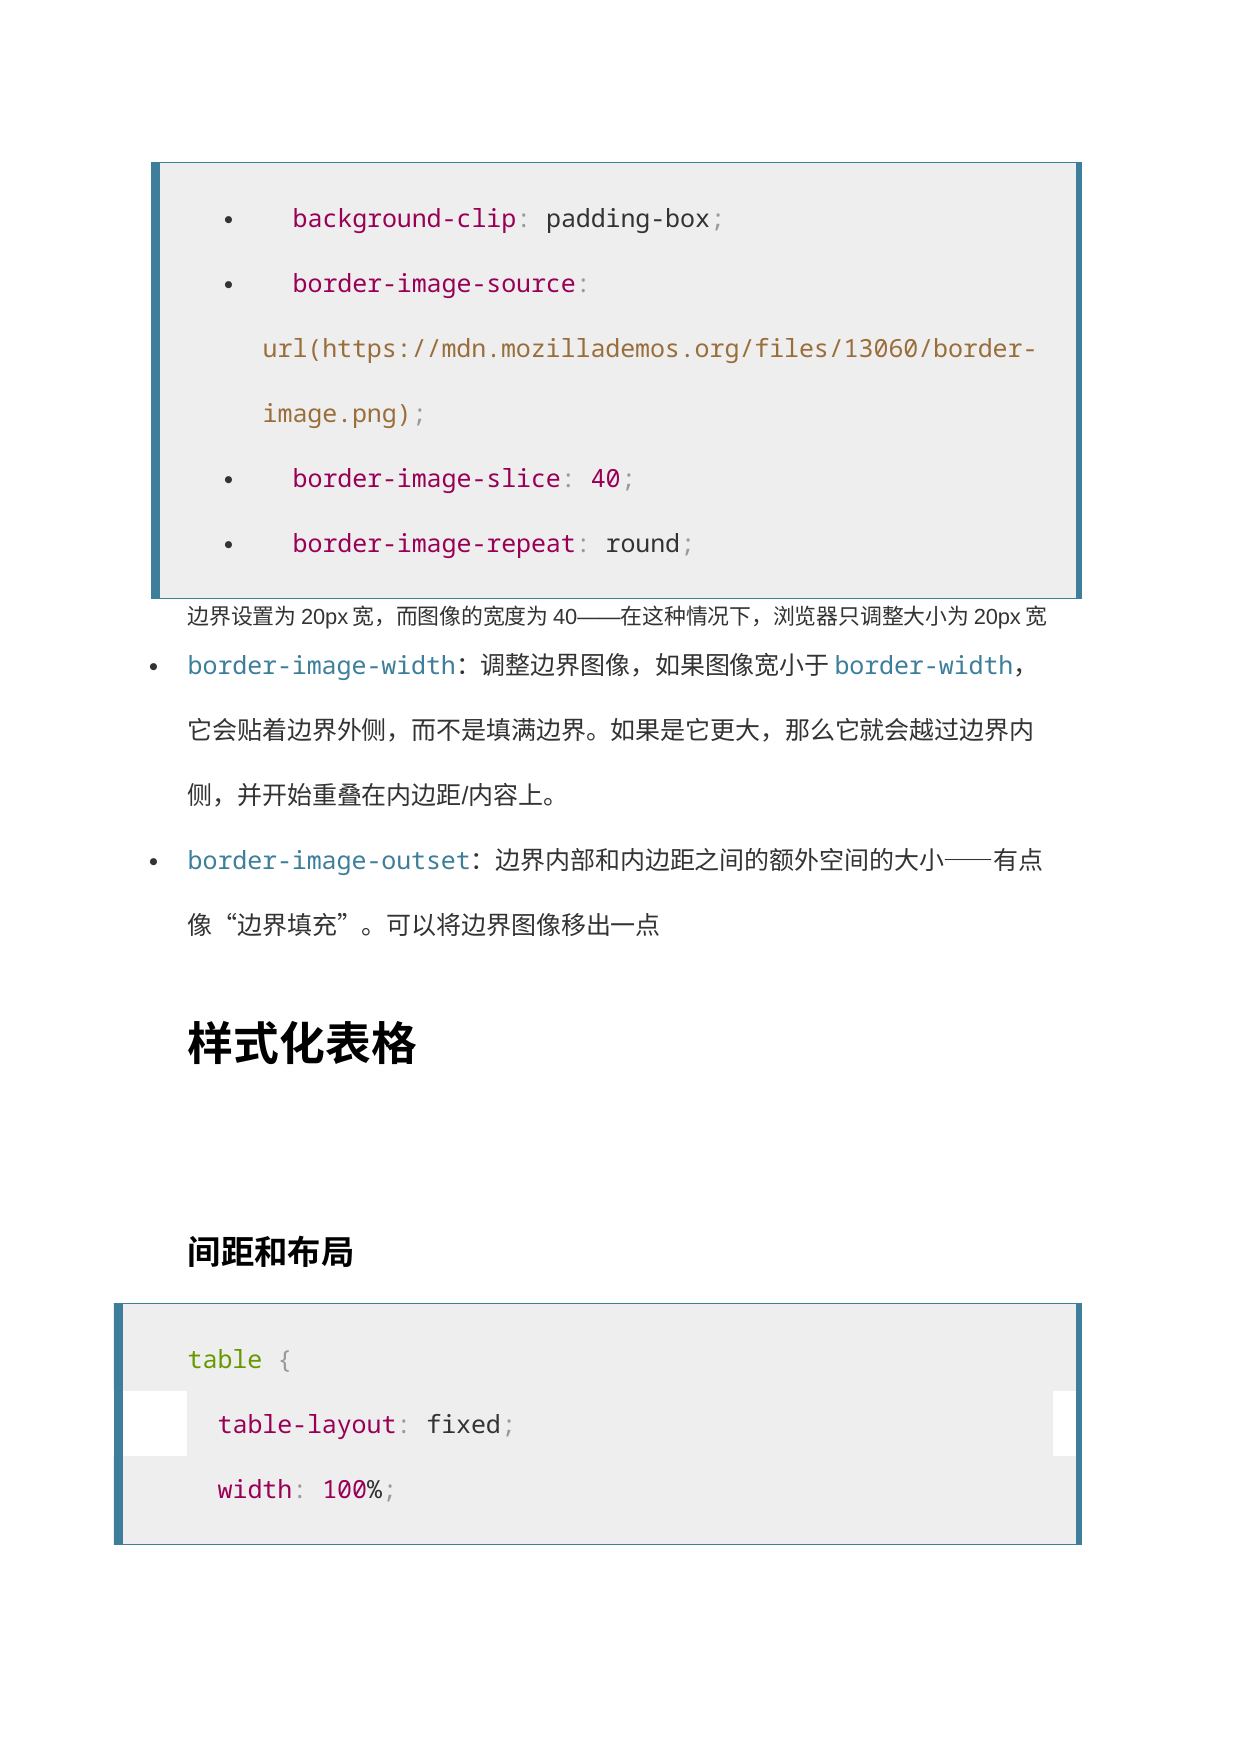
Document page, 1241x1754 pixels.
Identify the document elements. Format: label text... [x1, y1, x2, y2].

text table { [123, 1304, 1076, 1391]
text table-layout: fixed; [187, 1391, 1053, 1433]
subtitle 样式化表格 [187, 992, 1053, 1089]
list background-clip: padding-box; [160, 163, 1076, 227]
list border-image-width：调整边界图像，如果图像宽小于border-width，它会贴着边界外侧，而不是填满边界。如果是它更大，那么它就会越过边界内侧，并开始重叠在内边距/内容上。 [150, 631, 1053, 826]
list border-image-outset：边界内部和内边距之间的额外空间的大小——有点像“边界填充”。可以将边界图像移出一点 [150, 826, 1053, 956]
list border-image-repeat: round; [160, 487, 1076, 598]
text width: 100%; [123, 1433, 1076, 1544]
list border-image-slice: 40; [160, 422, 1076, 487]
list border-image-source: url(https://mdn.mozillademos.org/files/13060/border-image.png); [160, 227, 1076, 422]
subtitle 间距和布局 [187, 1217, 1053, 1282]
